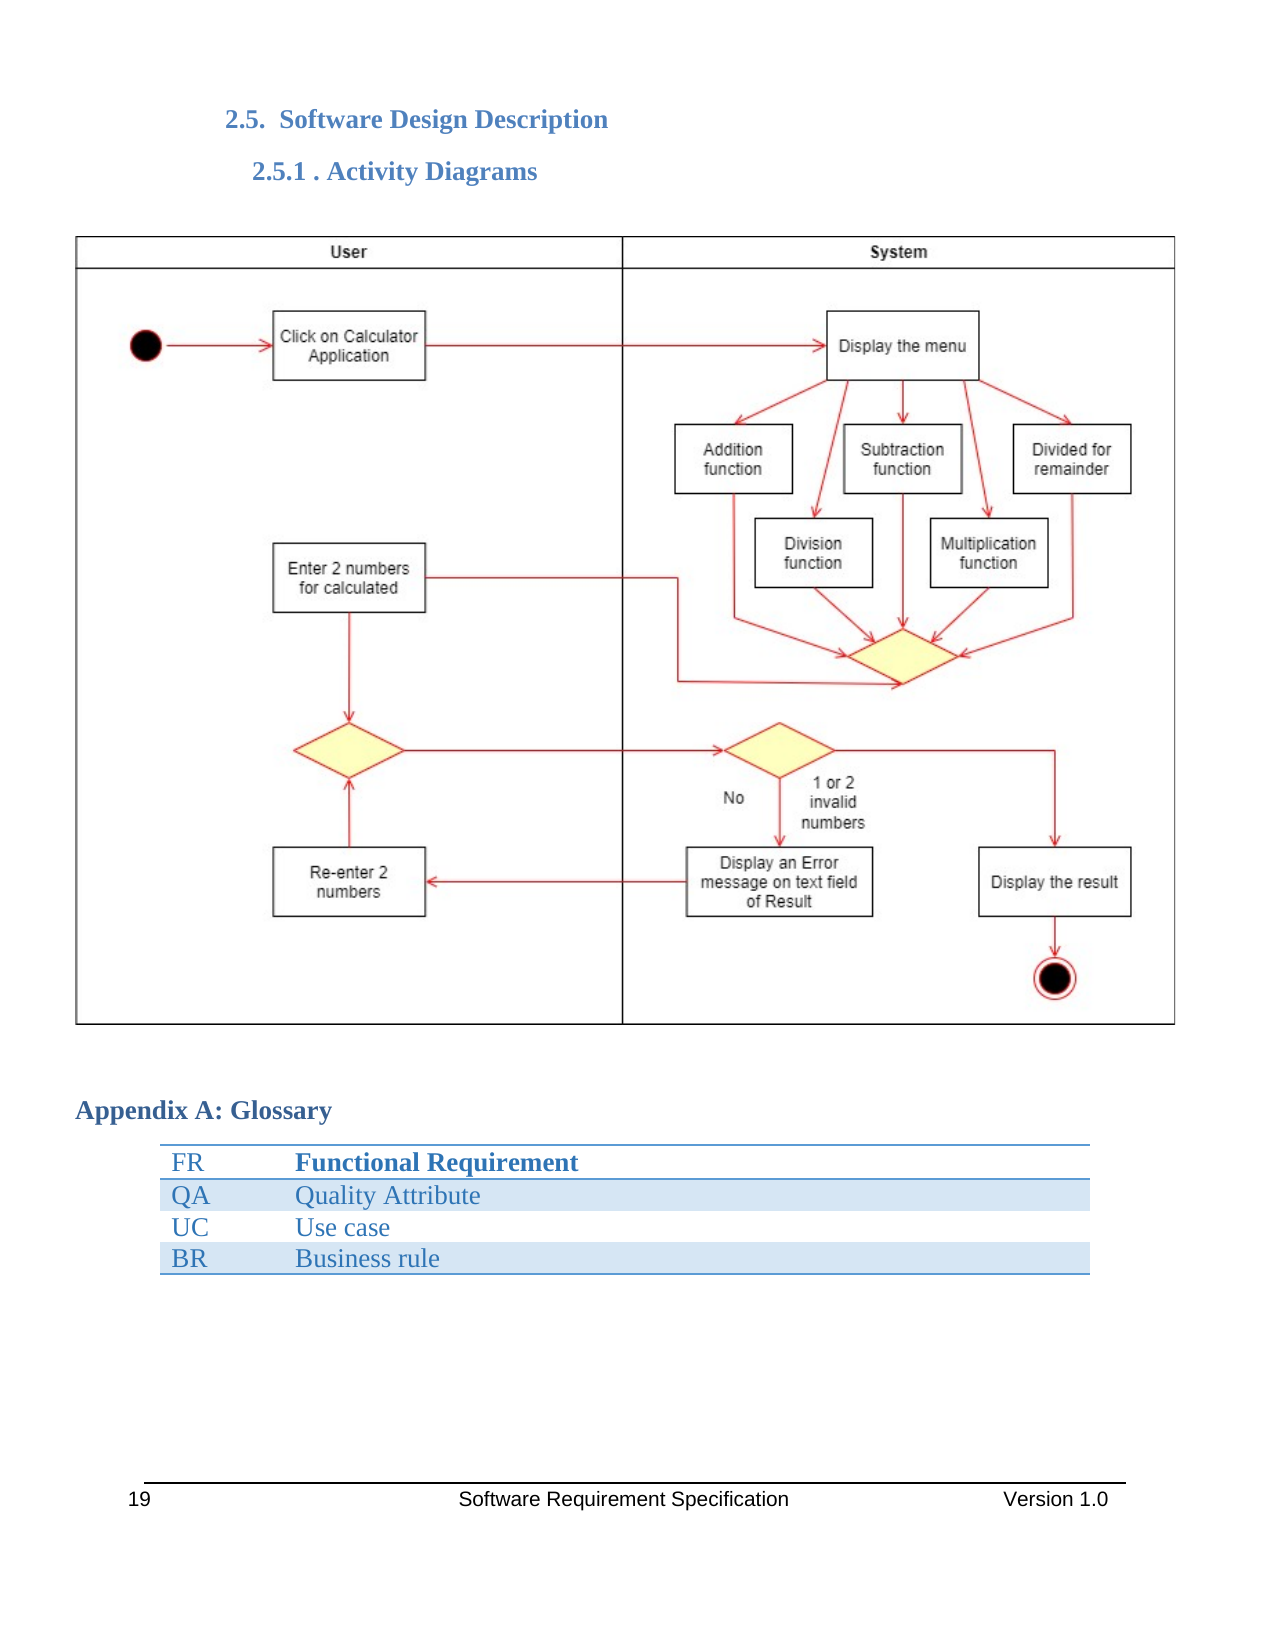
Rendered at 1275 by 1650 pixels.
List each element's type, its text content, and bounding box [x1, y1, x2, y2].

picture [75, 236, 1175, 1025]
table_header FR [160, 1146, 284, 1177]
subtitle Appendix A: Glossary [75, 1094, 1175, 1125]
table_cell Use case [284, 1211, 1090, 1242]
table_cell BR [160, 1242, 284, 1273]
table_cell UC [160, 1211, 284, 1242]
subtitle 2.5.1 . Activity Diagrams [150, 155, 1175, 186]
subtitle 2.5. Software Design Description [150, 103, 1175, 134]
table_cell Quality Attribute [284, 1180, 1090, 1211]
table_cell Business rule [284, 1242, 1090, 1273]
table_header Functional Requirement [284, 1146, 1090, 1177]
table_cell QA [160, 1180, 284, 1211]
